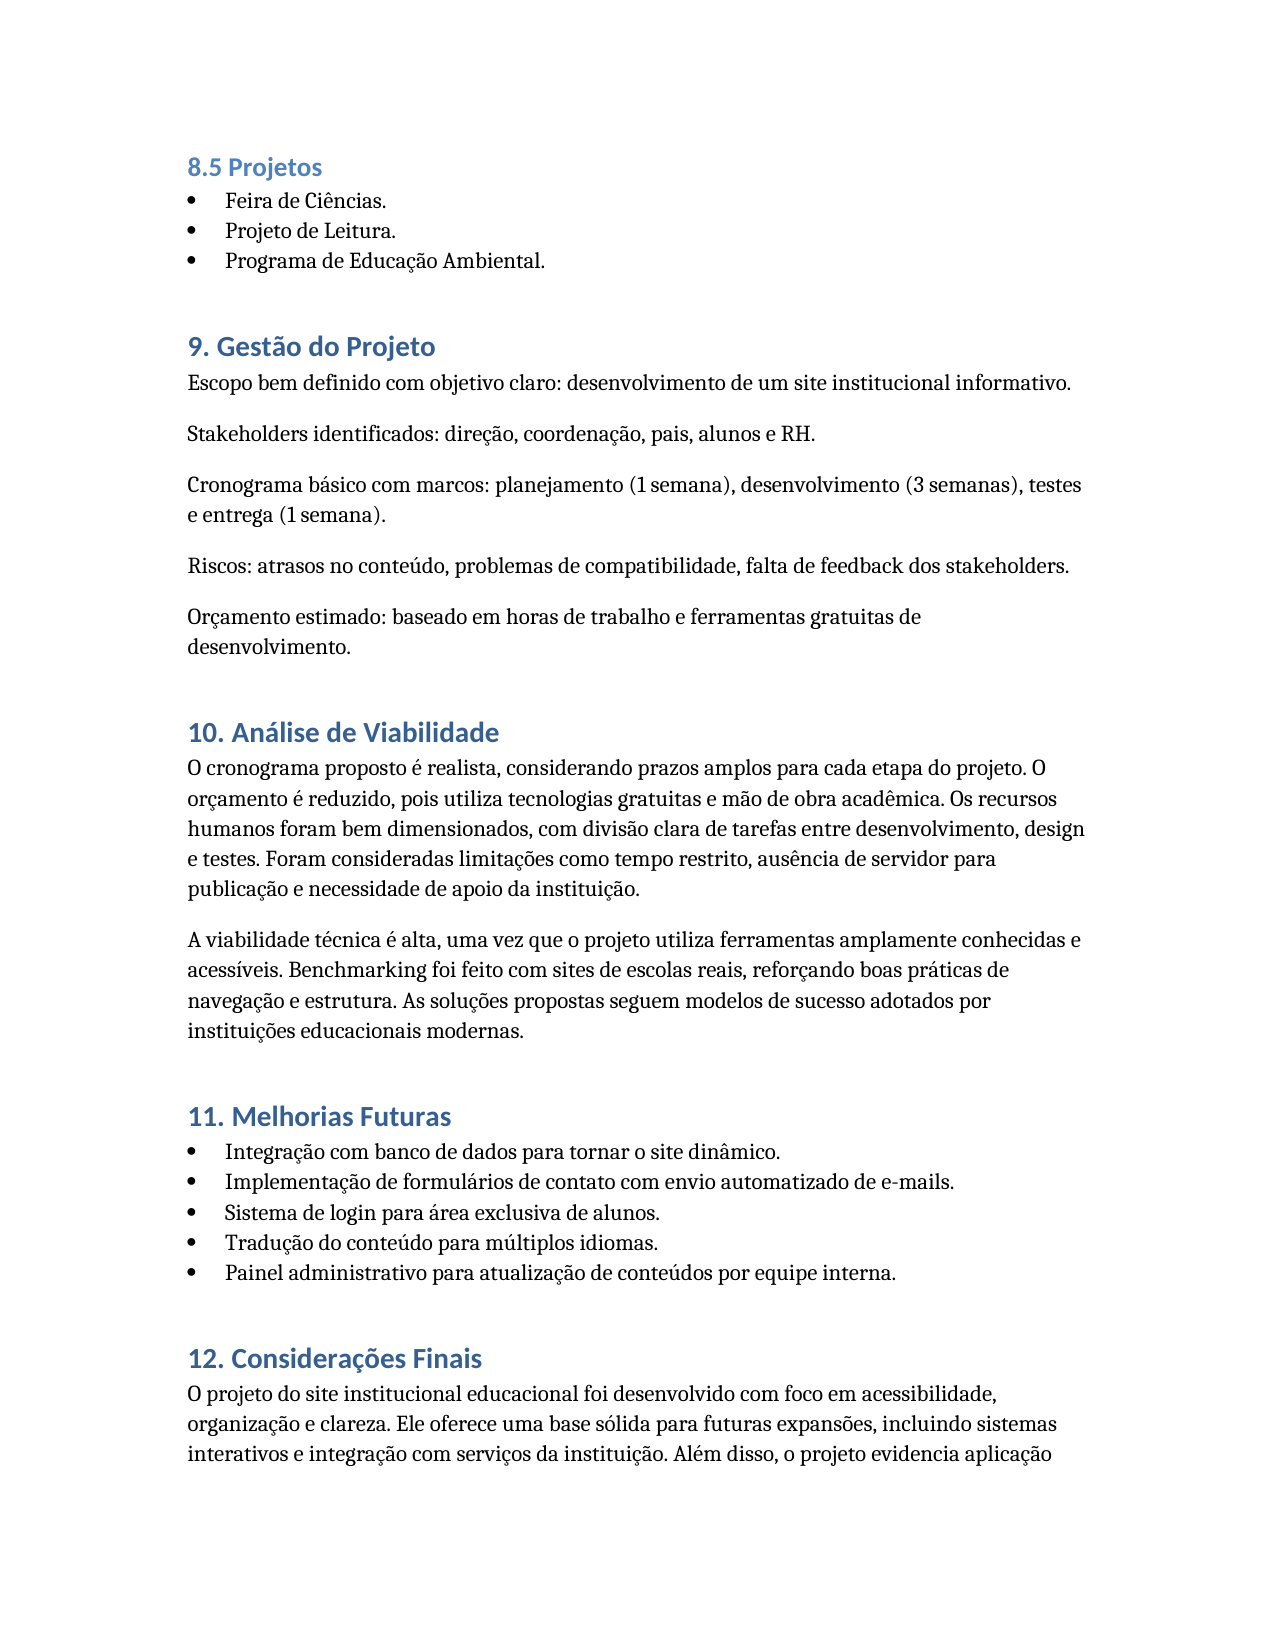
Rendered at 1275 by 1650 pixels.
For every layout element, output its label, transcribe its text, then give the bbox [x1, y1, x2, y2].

subtitle 9. Gestão do Projeto [187, 328, 1087, 364]
list Programa de Educação Ambiental. [187, 248, 1087, 275]
subtitle 12. Considerações Finais [187, 1340, 1087, 1376]
list Implementação de formulários de contato com envio automatizado de e-mails. [187, 1169, 1087, 1195]
subtitle 8.5 Projetos [187, 150, 1087, 183]
subtitle 11. Melhorias Futuras [187, 1098, 1087, 1133]
list Projeto de Leitura. [187, 218, 1087, 244]
list Sistema de login para área exclusiva de alunos. [187, 1199, 1087, 1226]
text Stakeholders identificados: direção, coordenação, pais, alunos e RH. [187, 421, 1087, 447]
list Integração com banco de dados para tornar o site dinâmico. [187, 1139, 1087, 1165]
text Cronograma básico com marcos: planejamento (1 semana), desenvolvimento (3 semanas), testes e entrega (1 semana). [187, 472, 1087, 528]
text Escopo bem definido com objetivo claro: desenvolvimento de um site institucional informativo. [187, 369, 1087, 396]
list Feira de Ciências. [187, 188, 1087, 214]
text O cronograma proposto é realista, considerando prazos amplos para cada etapa do projeto. O orçamento é reduzido, pois utiliza tecnologias gratuitas e mão de obra acadêmica. Os recursos humanos foram bem dimensionados, com divisão clara de tarefas entre desenvolvimento, design e testes. Foram consideradas limitações como tempo restrito, ausência de servidor para publicação e necessidade de apoio da instituição. [187, 755, 1087, 902]
list Tradução do conteúdo para múltiplos idiomas. [187, 1229, 1087, 1256]
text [187, 1381, 1087, 1468]
text A viabilidade técnica é alta, uma vez que o projeto utiliza ferramentas amplamente conhecidas e acessíveis. Benchmarking foi feito com sites de escolas reais, reforçando boas práticas de navegação e estrutura. As soluções propostas seguem modelos de sucesso adotados por instituições educacionais modernas. [187, 927, 1087, 1044]
text Riscos: atrasos no conteúdo, problemas de compatibilidade, falta de feedback dos stakeholders. [187, 553, 1087, 579]
list Painel administrativo para atualização de conteúdos por equipe interna. [187, 1260, 1087, 1286]
subtitle 10. Análise de Viabilidade [187, 714, 1087, 750]
text Orçamento estimado: baseado em horas de trabalho e ferramentas gratuitas de desenvolvimento. [187, 604, 1087, 660]
